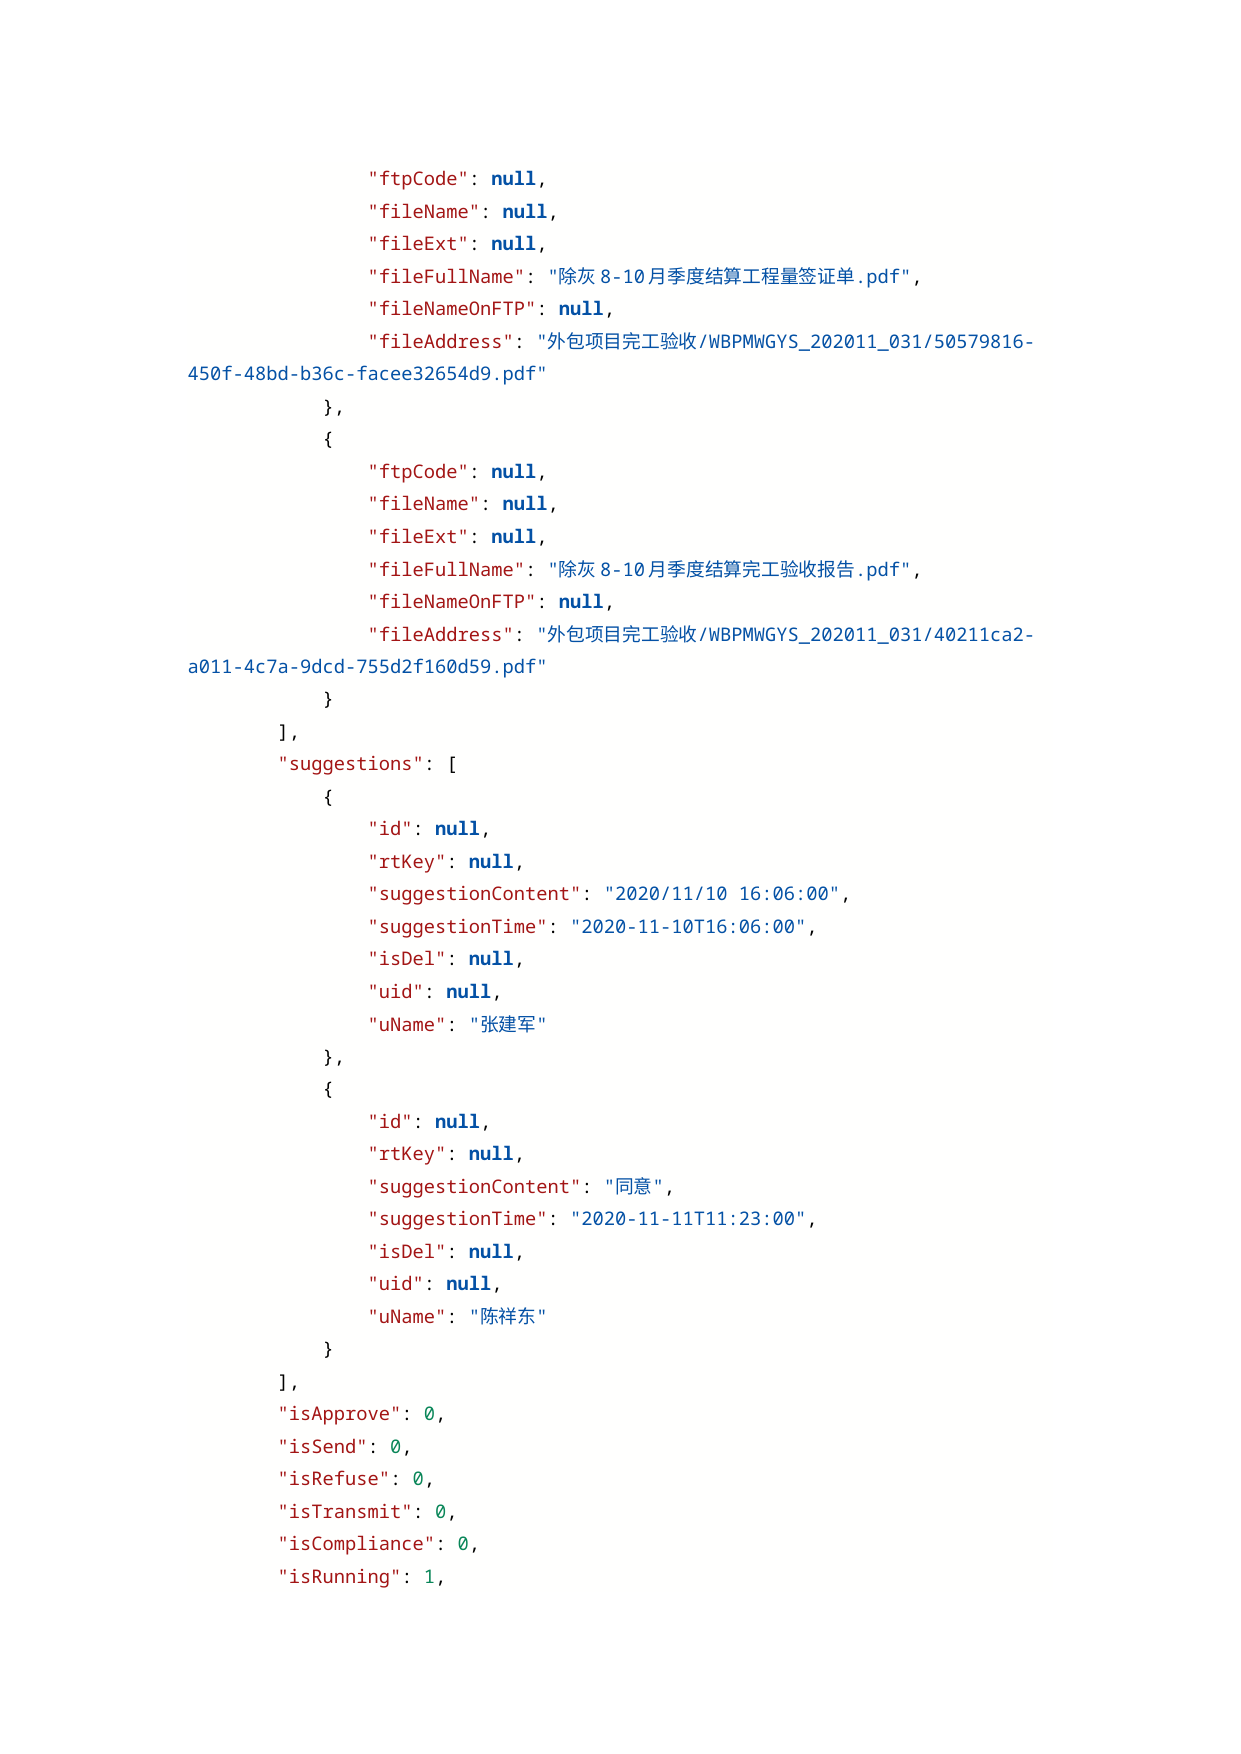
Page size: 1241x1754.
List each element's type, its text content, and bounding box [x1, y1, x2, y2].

text "isTransmit": 0, [187, 1494, 1053, 1527]
text ], [187, 1364, 1053, 1397]
text "rtKey": null, [187, 844, 1053, 877]
text "fileNameOnFTP": null, [187, 584, 1053, 617]
text "isSend": 0, [187, 1429, 1053, 1462]
text "suggestions": [ [187, 747, 1053, 779]
text "isDel": null, [187, 942, 1053, 974]
text }, [187, 389, 1053, 422]
text "uName": "陈祥东" [187, 1299, 1053, 1332]
text "fileAddress": "外包项目完工验收/WBPMWGYS_202011_031/50579816-450f-48bd-b36c-facee32654d9.pdf" [187, 324, 1053, 389]
text "suggestionTime": "2020-11-10T16:06:00", [187, 909, 1053, 942]
text } [187, 1332, 1053, 1364]
text ], [187, 714, 1053, 747]
text "fileFullName": "除灰8-10月季度结算工程量签证单.pdf", [187, 259, 1053, 292]
text "ftpCode": null, [187, 162, 1053, 194]
text "fileExt": null, [187, 227, 1053, 259]
text "fileNameOnFTP": null, [187, 292, 1053, 324]
text "uid": null, [187, 1267, 1053, 1299]
text "isApprove": 0, [187, 1397, 1053, 1429]
text "uid": null, [187, 974, 1053, 1007]
text "isRefuse": 0, [187, 1462, 1053, 1494]
text "id": null, [187, 812, 1053, 844]
text "fileName": null, [187, 194, 1053, 227]
text "suggestionContent": "同意", [187, 1169, 1053, 1202]
text "isDel": null, [187, 1234, 1053, 1267]
text } [187, 682, 1053, 714]
text "isCompliance": 0, [187, 1527, 1053, 1559]
text { [187, 1072, 1053, 1104]
text "uName": "张建军" [187, 1007, 1053, 1039]
text "fileExt": null, [187, 519, 1053, 552]
text "fileFullName": "除灰8-10月季度结算完工验收报告.pdf", [187, 552, 1053, 584]
text }, [187, 1039, 1053, 1072]
text "suggestionContent": "2020/11/10 16:06:00", [187, 877, 1053, 909]
text "ftpCode": null, [187, 454, 1053, 487]
text "suggestionTime": "2020-11-11T11:23:00", [187, 1202, 1053, 1234]
text "isRunning": 1, [187, 1559, 1053, 1592]
text "fileName": null, [187, 487, 1053, 519]
text "id": null, [187, 1104, 1053, 1137]
text "fileAddress": "外包项目完工验收/WBPMWGYS_202011_031/40211ca2-a011-4c7a-9dcd-755d2f160d59.pdf" [187, 617, 1053, 682]
text { [187, 422, 1053, 454]
text { [187, 779, 1053, 812]
text "rtKey": null, [187, 1137, 1053, 1169]
